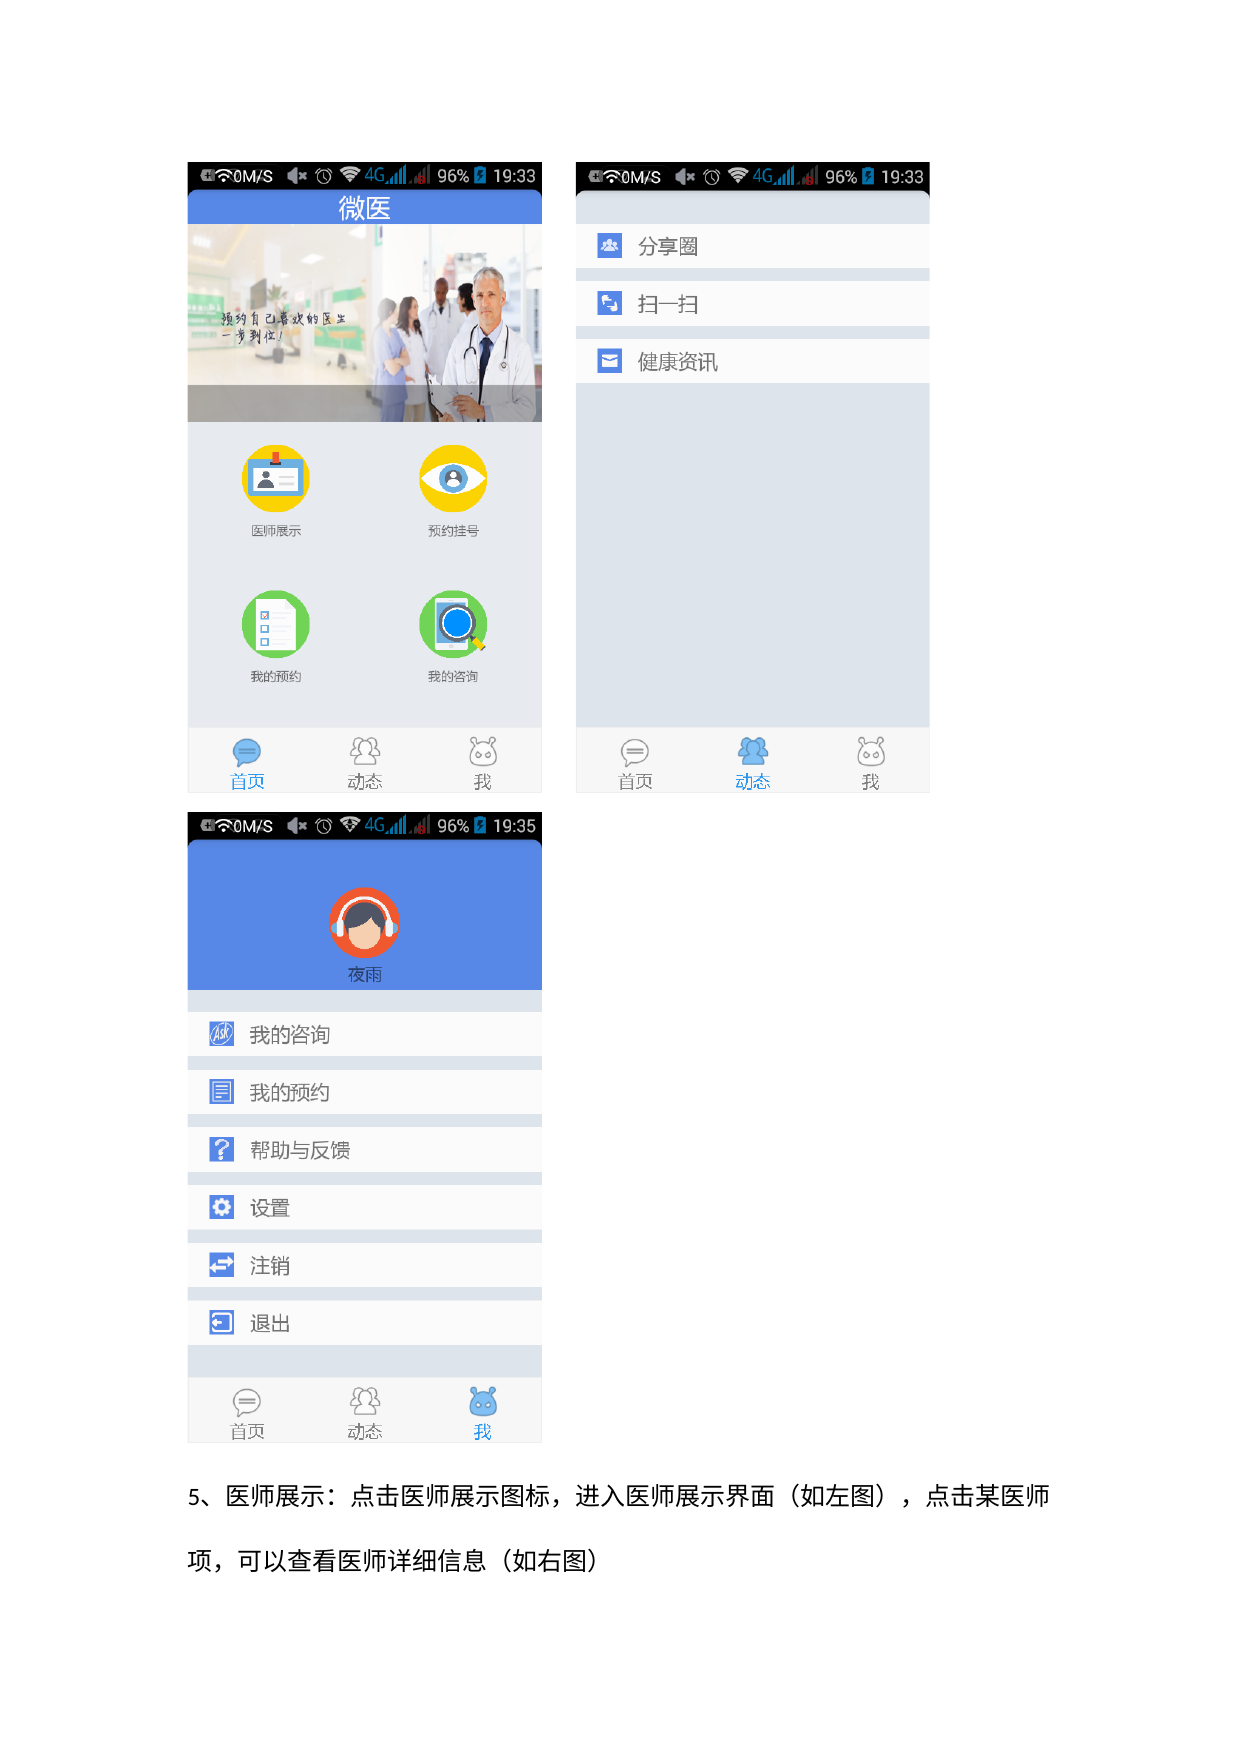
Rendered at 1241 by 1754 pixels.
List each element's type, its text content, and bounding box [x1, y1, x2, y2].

list 5、医师展示：点击医师展示图标，进入医师展示界面（如左图），点击某医师项，可以查看医师详细信息（如右图） [187, 1462, 1053, 1592]
picture [187, 162, 542, 793]
picture [575, 162, 930, 793]
picture [187, 812, 542, 1443]
